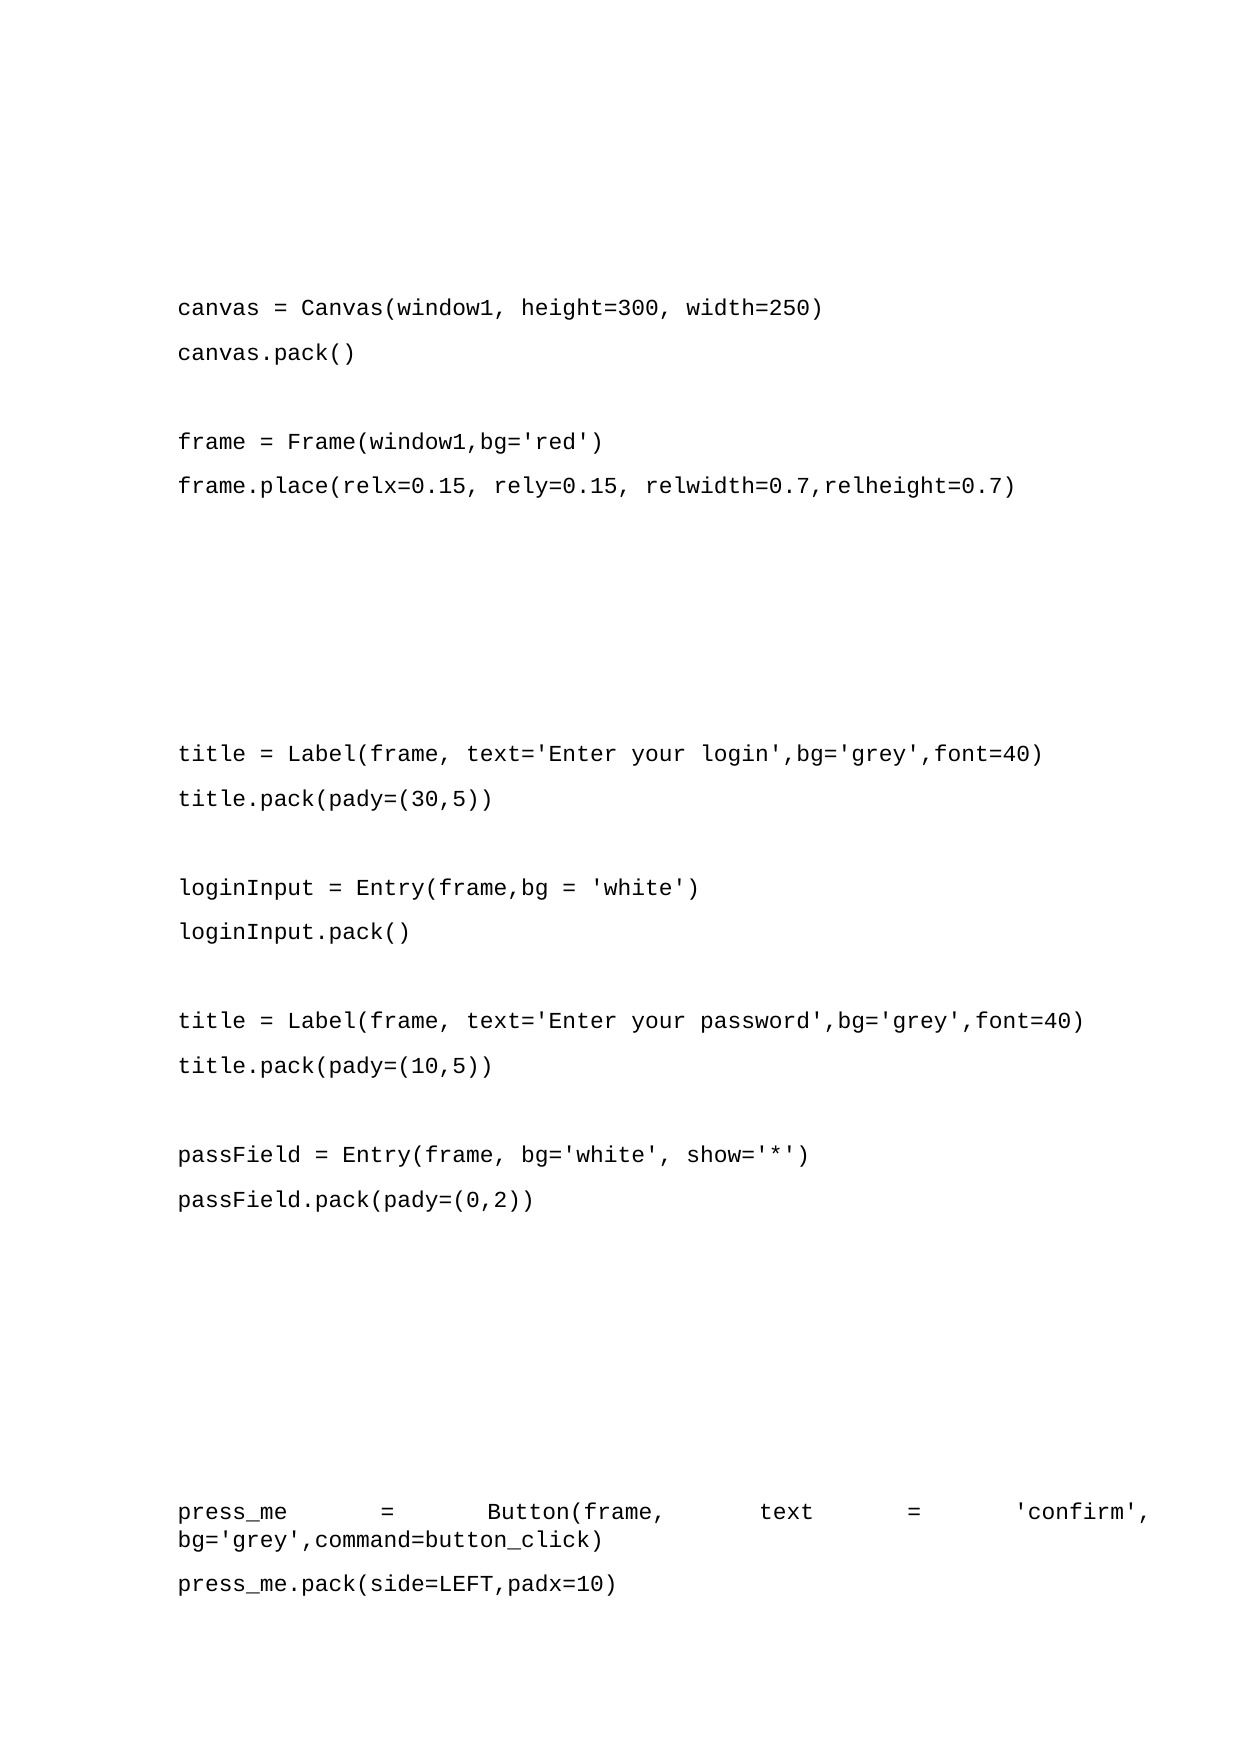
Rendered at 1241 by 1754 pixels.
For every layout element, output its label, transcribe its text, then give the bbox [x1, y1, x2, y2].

text press_me.pack(side=LEFT,padx=10) [177, 1573, 1152, 1599]
text frame = Frame(window1,bg='red') [177, 430, 1152, 456]
text canvas.pack() [177, 341, 1152, 367]
text title = Label(frame, text='Enter your password',bg='grey',font=40) [177, 1010, 1152, 1036]
text canvas = Canvas(window1, height=300, width=250) [177, 296, 1152, 322]
text loginInput = Entry(frame,bg = 'white') [177, 876, 1152, 902]
text passField.pack(pady=(0,2)) [177, 1188, 1152, 1214]
text title.pack(pady=(10,5)) [177, 1054, 1152, 1080]
text loginInput.pack() [177, 921, 1152, 947]
text frame.place(relx=0.15, rely=0.15, relwidth=0.7,relheight=0.7) [177, 475, 1152, 501]
text passField = Entry(frame, bg='white', show='*') [177, 1143, 1152, 1169]
text title = Label(frame, text='Enter your login',bg='grey',font=40) [177, 742, 1152, 768]
text title.pack(pady=(30,5)) [177, 787, 1152, 813]
text press_me = Button(frame, text = 'confirm', bg='grey',command=button_click) [177, 1500, 1152, 1554]
